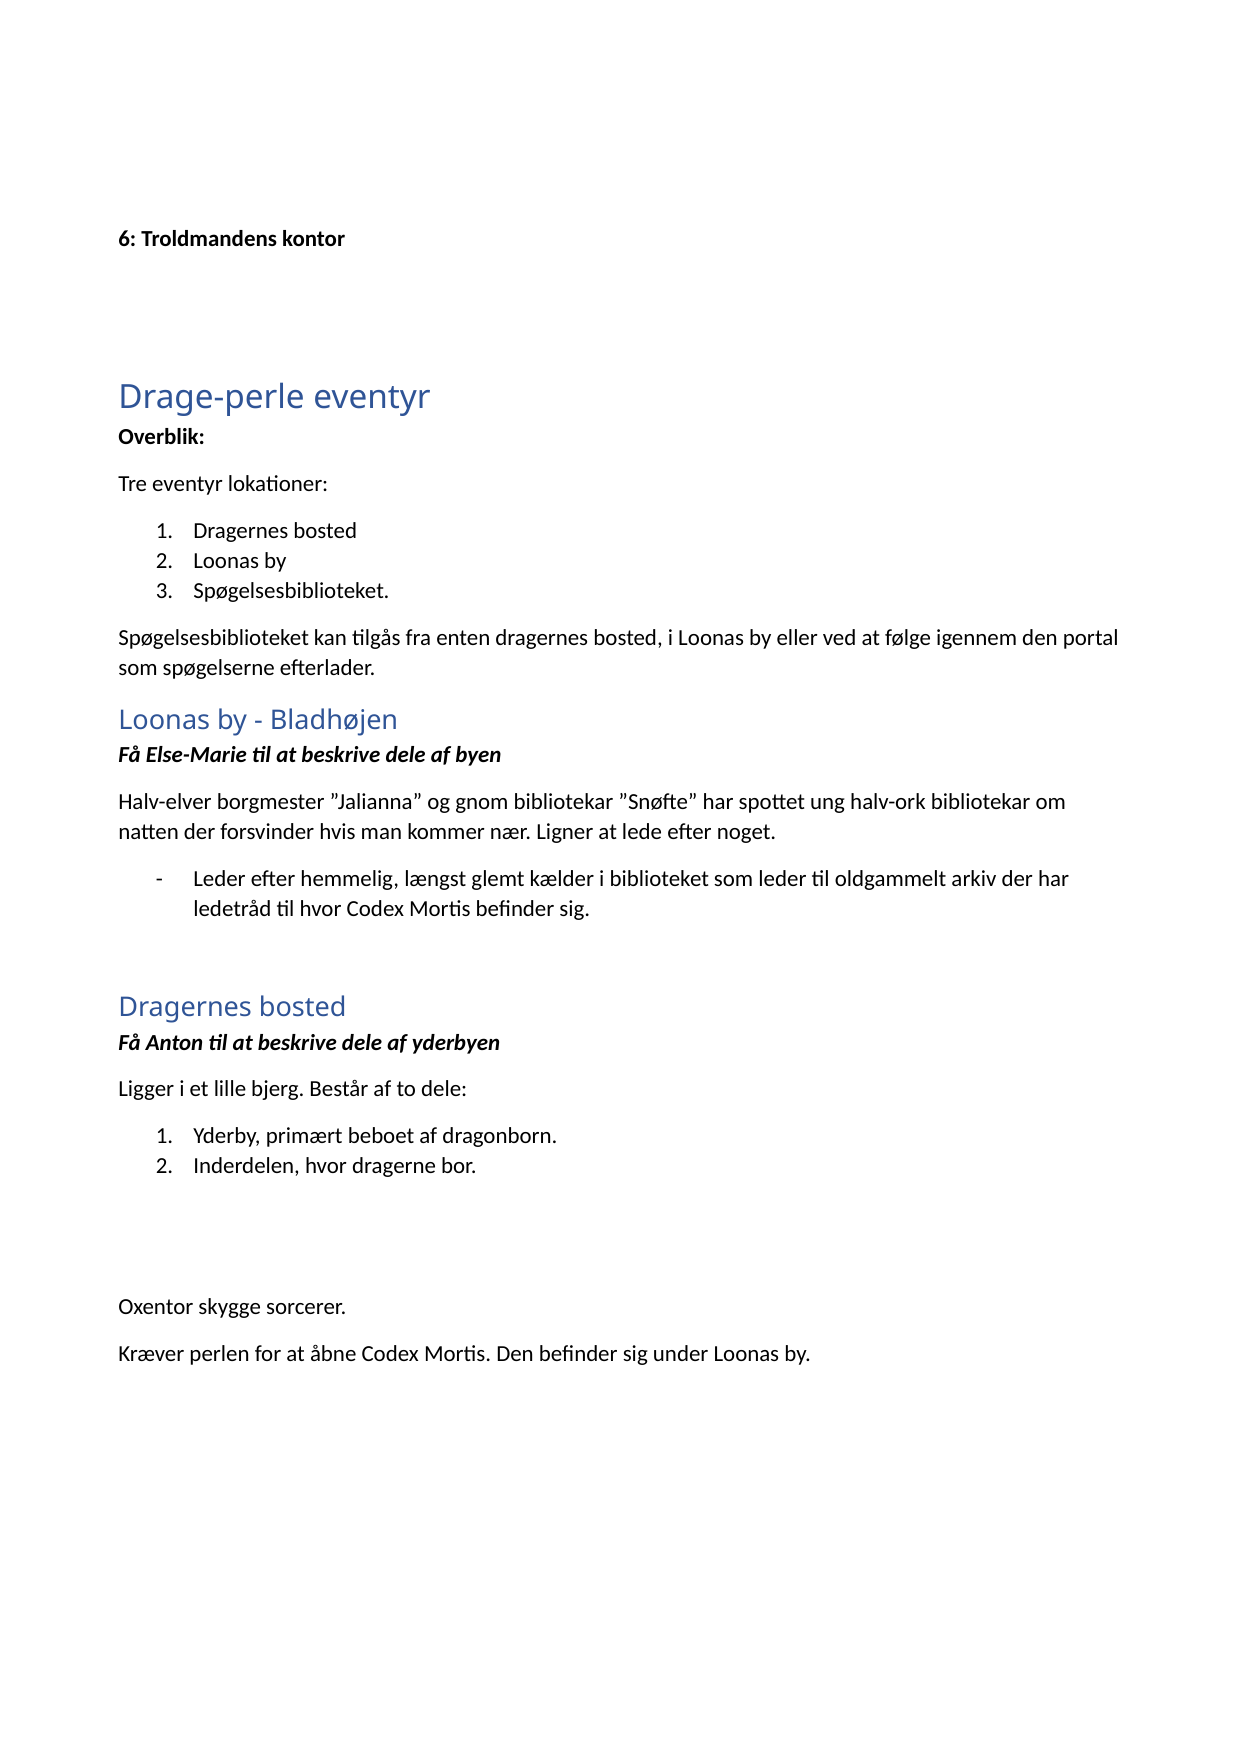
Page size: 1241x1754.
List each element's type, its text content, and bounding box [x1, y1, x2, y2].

text Ligger i et lille bjerg. Består af to dele: [118, 1074, 1122, 1102]
list Inderdelen, hvor dragerne bor. [156, 1152, 1122, 1179]
text Kræver perlen for at åbne Codex Mortis. Den befinder sig under Loonas by. [118, 1339, 1122, 1367]
list Spøgelsesbiblioteket. [156, 576, 1122, 604]
text Få Anton til at beskrive dele af yderbyen [118, 1028, 1122, 1056]
text Oxentor skygge sorcerer. [118, 1292, 1122, 1320]
text Få Else-Marie til at beskrive dele af byen [118, 740, 1122, 768]
list Leder efter hemmelig, længst glemt kælder i biblioteket som leder til oldgammelt arkiv der har ledetråd til hvor Codex Mortis befinder sig. [156, 864, 1122, 922]
list Dragernes bosted [156, 516, 1122, 544]
text Tre eventyr lokationer: [118, 469, 1122, 497]
subtitle Drage-perle eventyr [118, 373, 1122, 418]
list Yderby, primært beboet af dragonborn. [156, 1121, 1122, 1149]
text Spøgelsesbiblioteket kan tilgås fra enten dragernes bosted, i Loonas by eller ved at følge igennem den portal som spøgelserne efterlader. [118, 623, 1122, 681]
subtitle Dragernes bosted [118, 988, 1122, 1025]
text 6: Troldmandens kontor [118, 224, 1122, 252]
text Halv-elver borgmester ”Jalianna” og gnom bibliotekar ”Snøfte” har spottet ung halv-ork bibliotekar om natten der forsvinder hvis man kommer nær. Ligner at lede efter noget. [118, 787, 1122, 845]
list Loonas by [156, 546, 1122, 574]
text Overblik: [118, 422, 1122, 450]
subtitle Loonas by - Bladhøjen [118, 700, 1122, 737]
